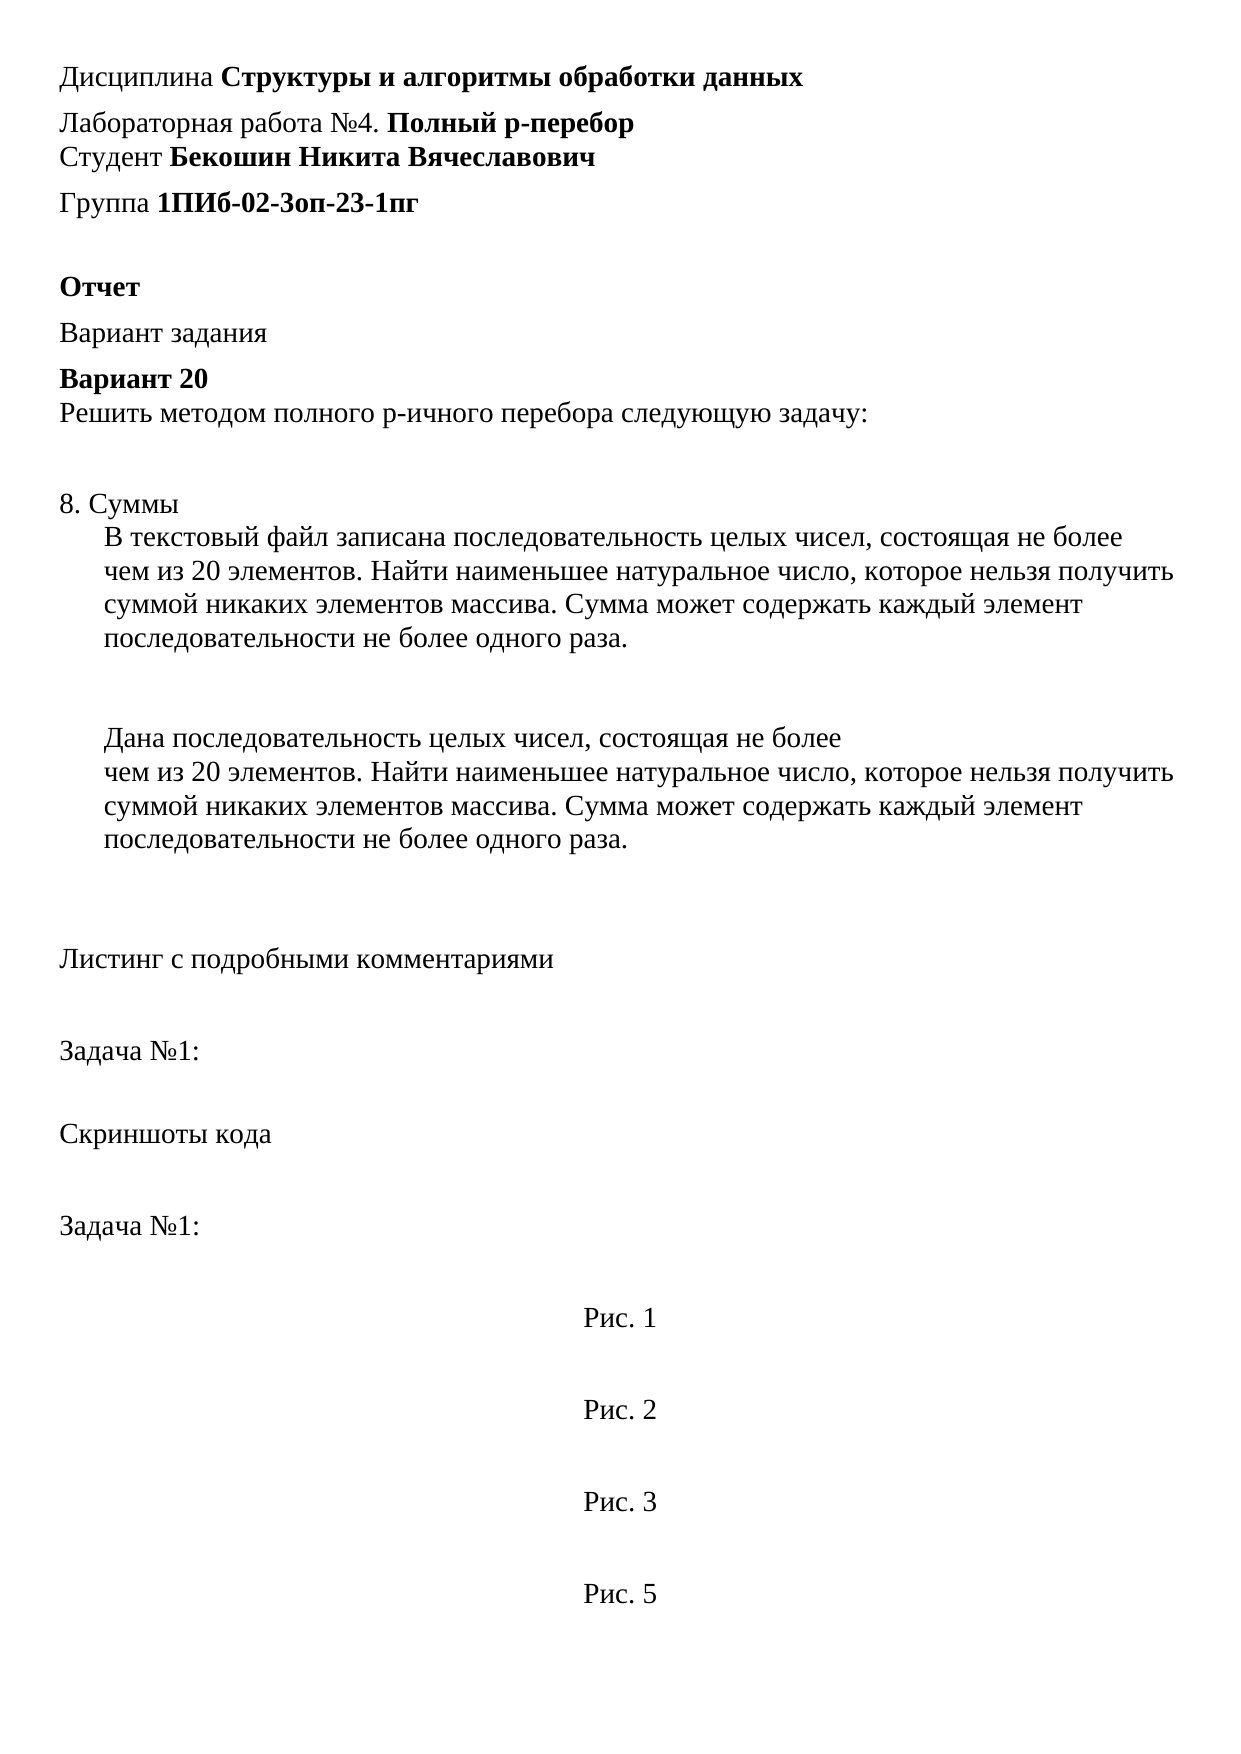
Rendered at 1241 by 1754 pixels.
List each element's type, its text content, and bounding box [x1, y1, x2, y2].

text Дисциплина Структуры и алгоритмы обработки данных [59, 59, 1181, 93]
text чем из 20 элементов. Hайти наименьшее натуpальное число, котоpое нельзя получить [59, 754, 1181, 788]
text Решить методом полного p-ичного перебора следующую задачу: [59, 395, 1181, 428]
text Скриншоты кода [59, 1116, 1181, 1149]
text Группа 1ПИб-02-3оп-23-1пг [59, 185, 1181, 218]
text Вариант 20 [59, 361, 1181, 395]
text Отчет [59, 269, 1181, 303]
text Задача №1: [59, 1208, 1181, 1241]
text Дана последовательность целых чисел, состоящая не более [59, 721, 1181, 754]
text Задача №1: [59, 1033, 1181, 1067]
text Вариант задания [59, 315, 1181, 349]
text 8. Суммы [59, 486, 1181, 519]
text Рис. 1 [59, 1300, 1181, 1333]
text Рис. 5 [59, 1576, 1181, 1610]
text суммой никаких элементов массива. Сумма может содеpжать каждый элемент [59, 788, 1181, 821]
text Лабораторная работа №4. Полный p-перебор [59, 105, 1181, 139]
text последовательности не более одного pаза. [59, 821, 1181, 855]
text Рис. 3 [59, 1484, 1181, 1518]
text чем из 20 элементов. Hайти наименьшее натуpальное число, котоpое нельзя получить [59, 553, 1181, 586]
text Студент Бекошин Никита Вячеславович [59, 139, 1181, 172]
text Листинг с подробными комментариями [59, 941, 1181, 975]
text суммой никаких элементов массива. Сумма может содеpжать каждый элемент [59, 586, 1181, 620]
text В текстовый файл записана последовательность целых чисел, состоящая не более [59, 519, 1181, 553]
text Рис. 2 [59, 1392, 1181, 1426]
text последовательности не более одного pаза. [59, 620, 1181, 653]
